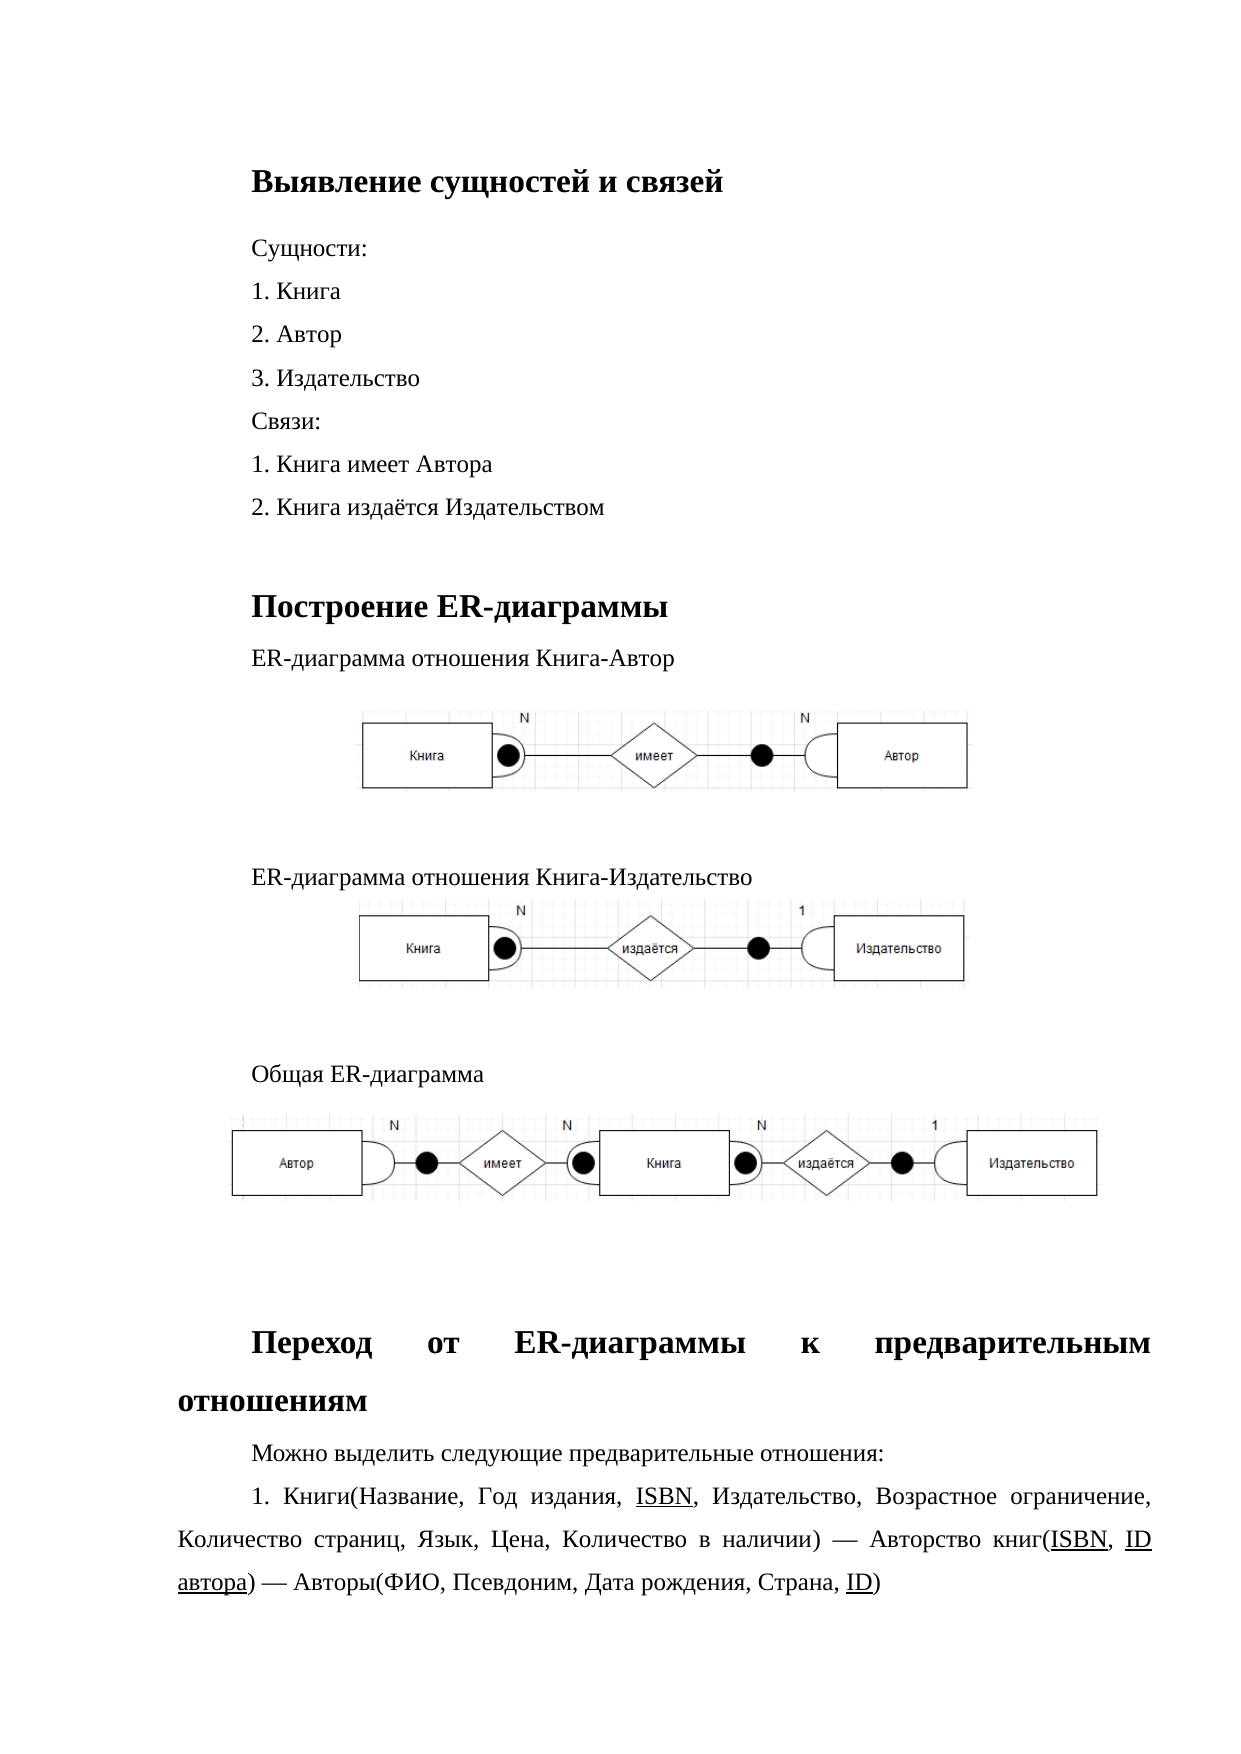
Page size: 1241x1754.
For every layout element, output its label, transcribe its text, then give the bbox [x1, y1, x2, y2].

text Сущности: [177, 233, 1152, 262]
text 1. Книга [177, 276, 1152, 305]
text 1. Книга имеет Автора [177, 449, 1152, 478]
text Выявление сущностей и связей [177, 161, 1152, 199]
text ER-диаграмма отношения Книга-Автор [177, 643, 1152, 672]
text Связи: [177, 406, 1152, 434]
text ER-диаграмма отношения Книга-Издательство [177, 862, 1152, 891]
picture [229, 1114, 1100, 1201]
text Общая ER-диаграмма [177, 1059, 1152, 1088]
text 3. Издательство [177, 363, 1152, 391]
picture [355, 711, 973, 791]
text Построение ER-диаграммы [177, 586, 1152, 624]
text 2. Книга издаётся Издательством [177, 492, 1152, 521]
text Переход от ER-диаграммы к предварительным отношениям [177, 1323, 1152, 1419]
text 1. Книги(Название, Год издания, ISBN, Издательство, Возрастное ограничение, Количество страниц, Язык, Цена, Количество в наличии) — Авторство книг(ISBN, ID автора) — Авторы(ФИО, Псевдоним, Дата рождения, Страна, ID) [177, 1481, 1152, 1596]
picture [359, 899, 970, 988]
text Можно выделить следующие предварительные отношения: [177, 1438, 1152, 1467]
text 2. Автор [177, 319, 1152, 348]
